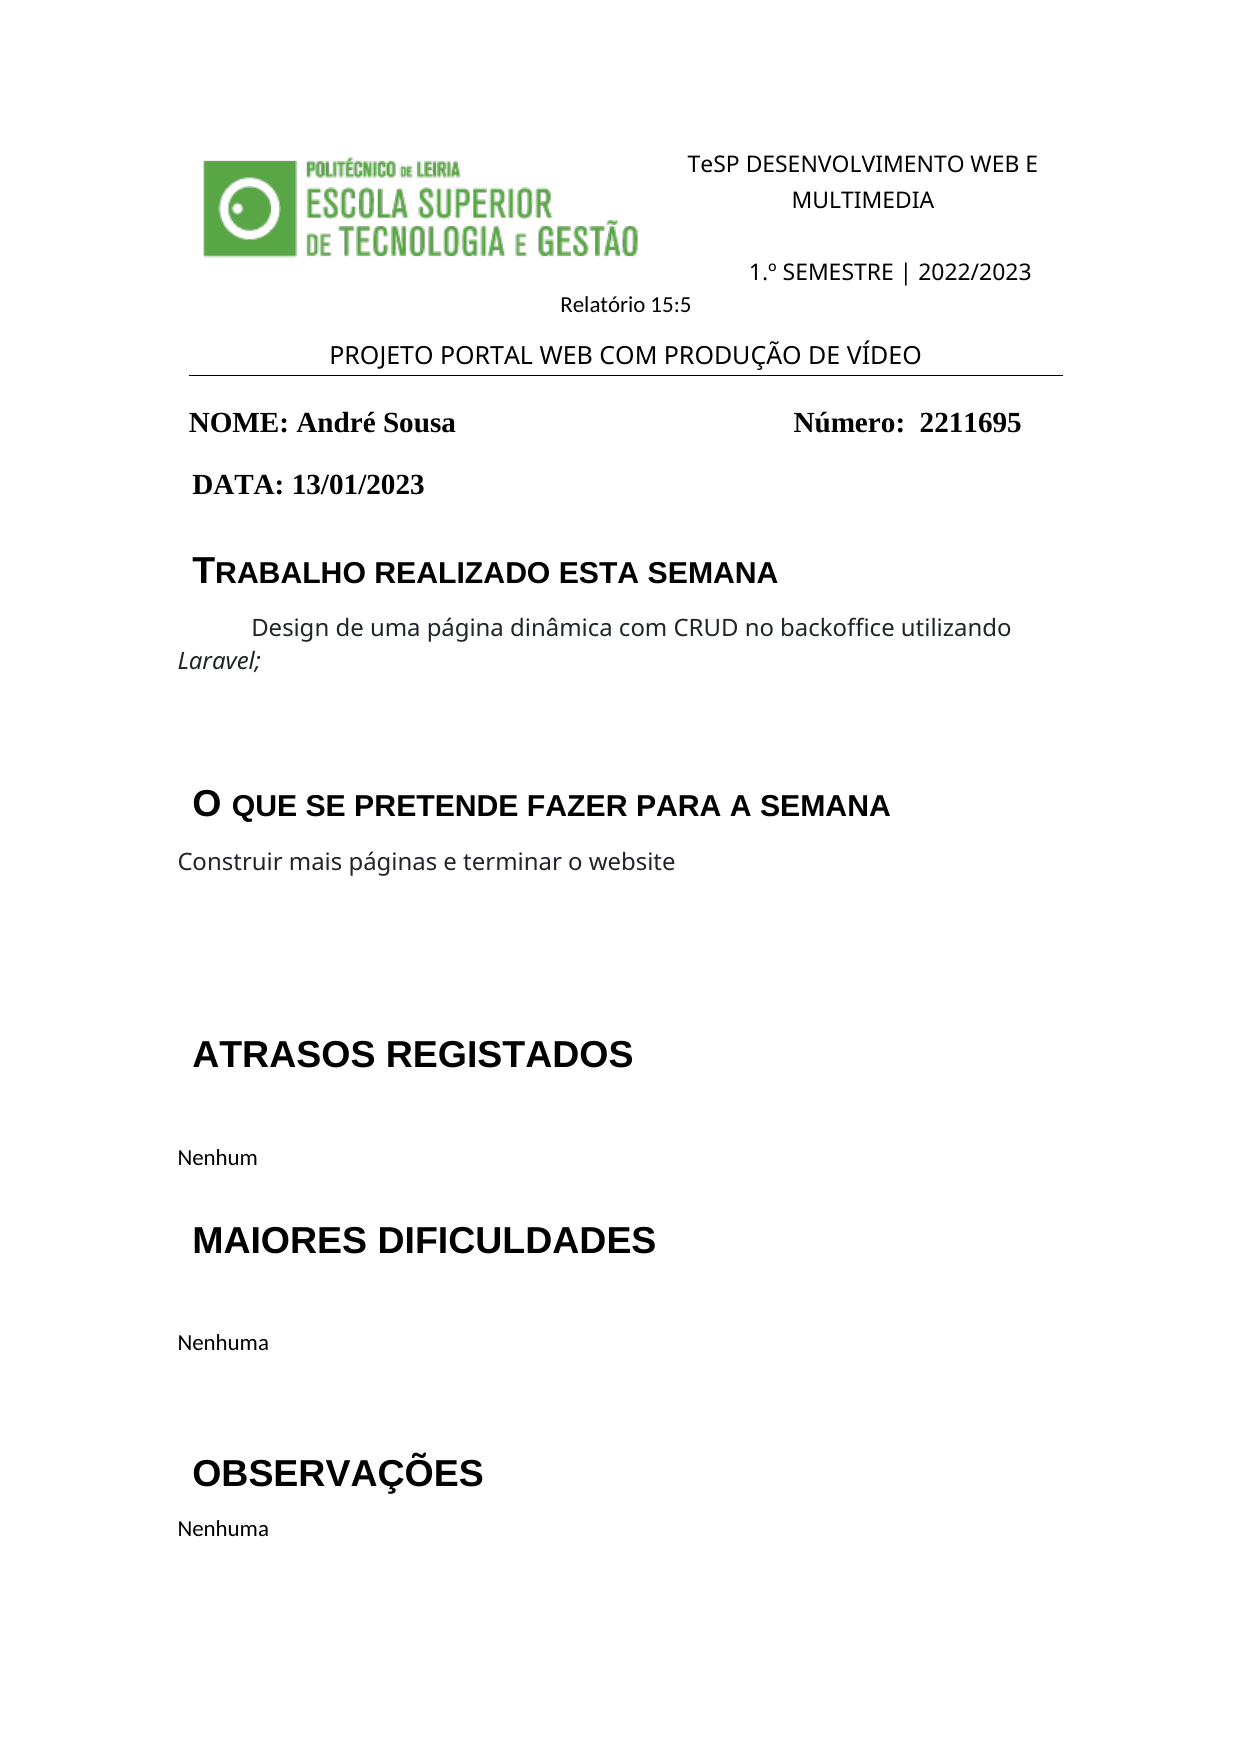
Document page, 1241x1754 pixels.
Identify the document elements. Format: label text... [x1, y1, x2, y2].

text Construir mais páginas e terminar o website [177, 844, 1063, 877]
text Nenhuma [177, 1514, 1063, 1542]
text OBSERVAÇÕES [177, 1451, 1063, 1494]
text MAIORES DIFICULDADES [177, 1218, 1063, 1261]
table_header TeSP DESENVOLVIMENTO WEB E MULTIMEDIA 1.º SEMESTRE | 2022/2023 [663, 148, 1063, 291]
picture [203, 152, 652, 262]
text TRABALHO REALIZADO ESTA SEMANA [177, 548, 1063, 591]
table_cell Relatório 15:5 PROJETO PORTAL WEB COM PRODUÇÃO DE VÍDEO [189, 291, 1063, 375]
table_header Número: 2211695 [782, 405, 1062, 439]
text Design de uma página dinâmica com CRUD no backoffice utilizando Laravel; [177, 611, 1063, 676]
text Nenhum [177, 1143, 1063, 1171]
table_header NOME: André Sousa [177, 405, 782, 439]
text ATRASOS REGISTADOS [177, 1032, 1063, 1076]
table_header [189, 148, 662, 291]
text Nenhuma [177, 1328, 1063, 1356]
text O QUE SE PRETENDE FAZER PARA A SEMANA [177, 781, 1063, 824]
text DATA: 13/01/2023 [177, 467, 1063, 501]
